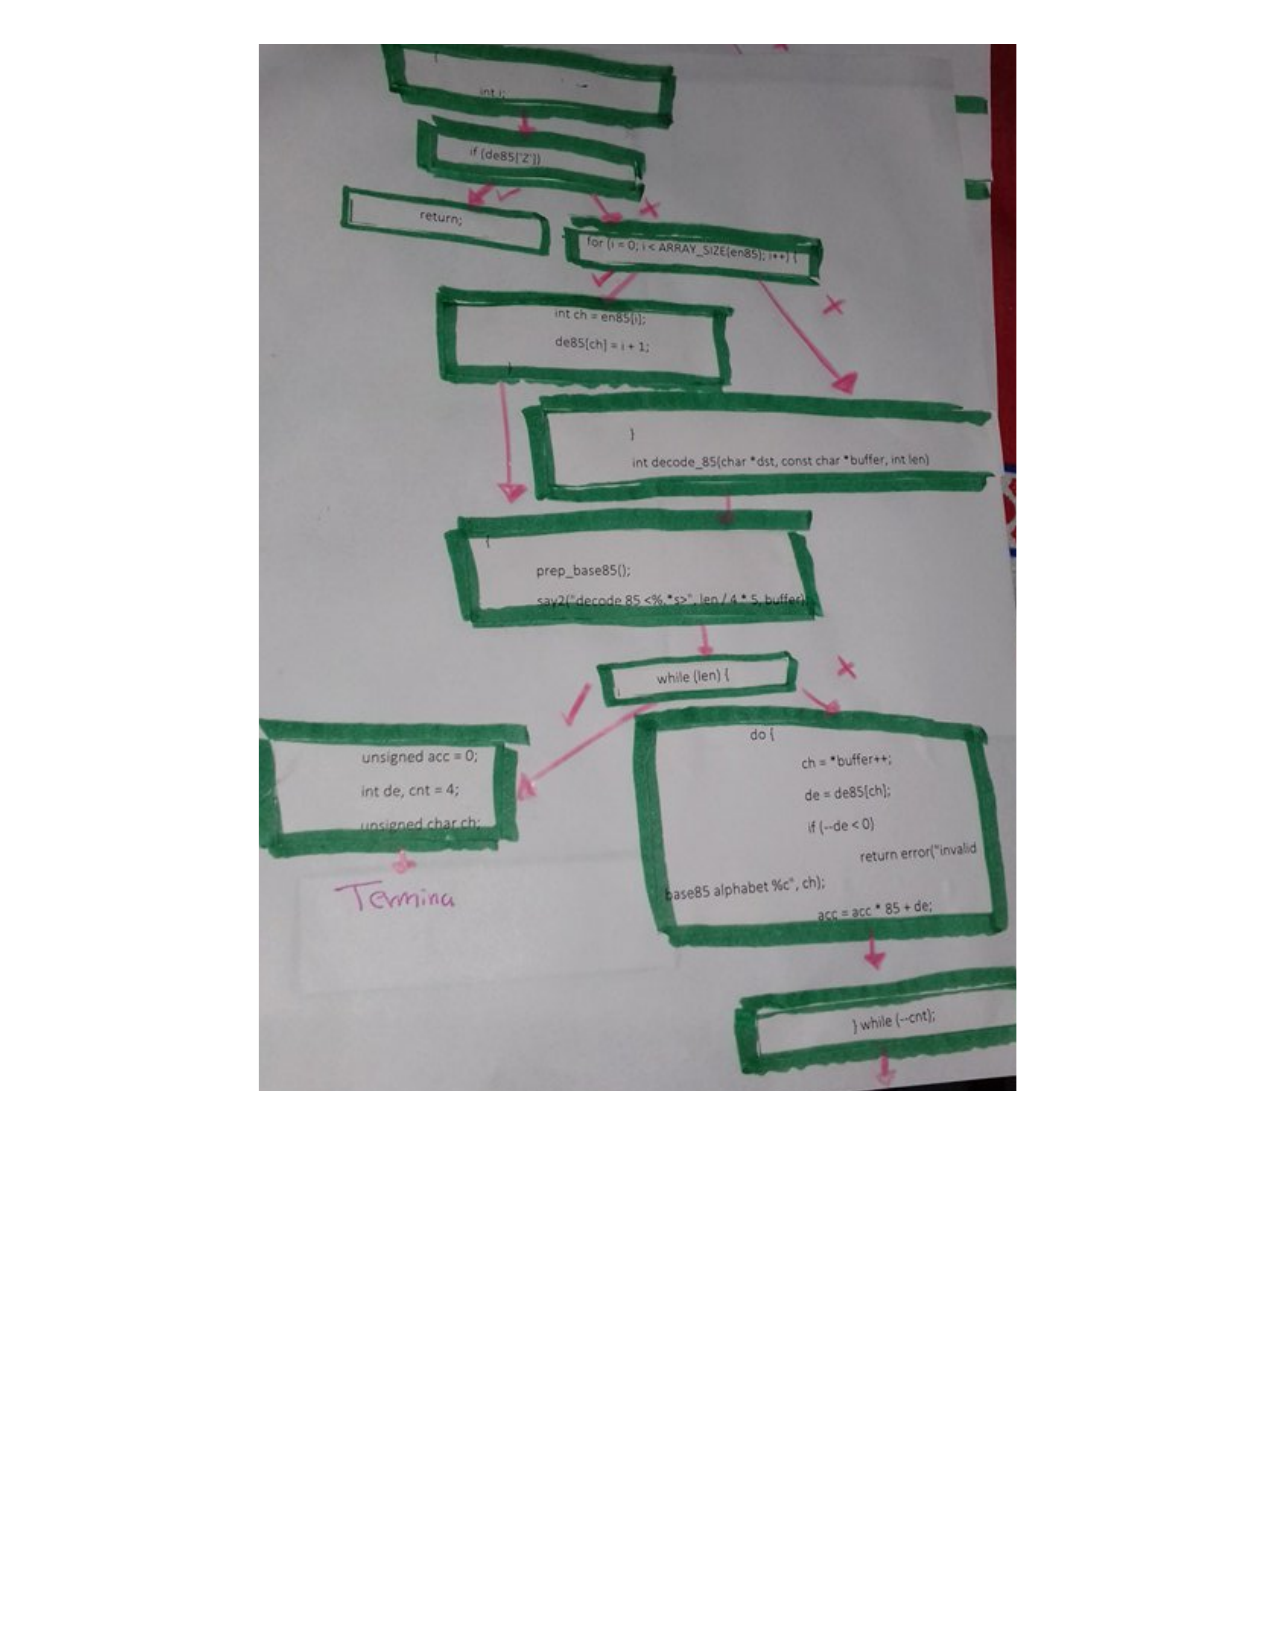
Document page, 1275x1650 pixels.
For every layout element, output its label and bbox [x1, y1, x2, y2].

picture [258, 44, 1017, 1091]
